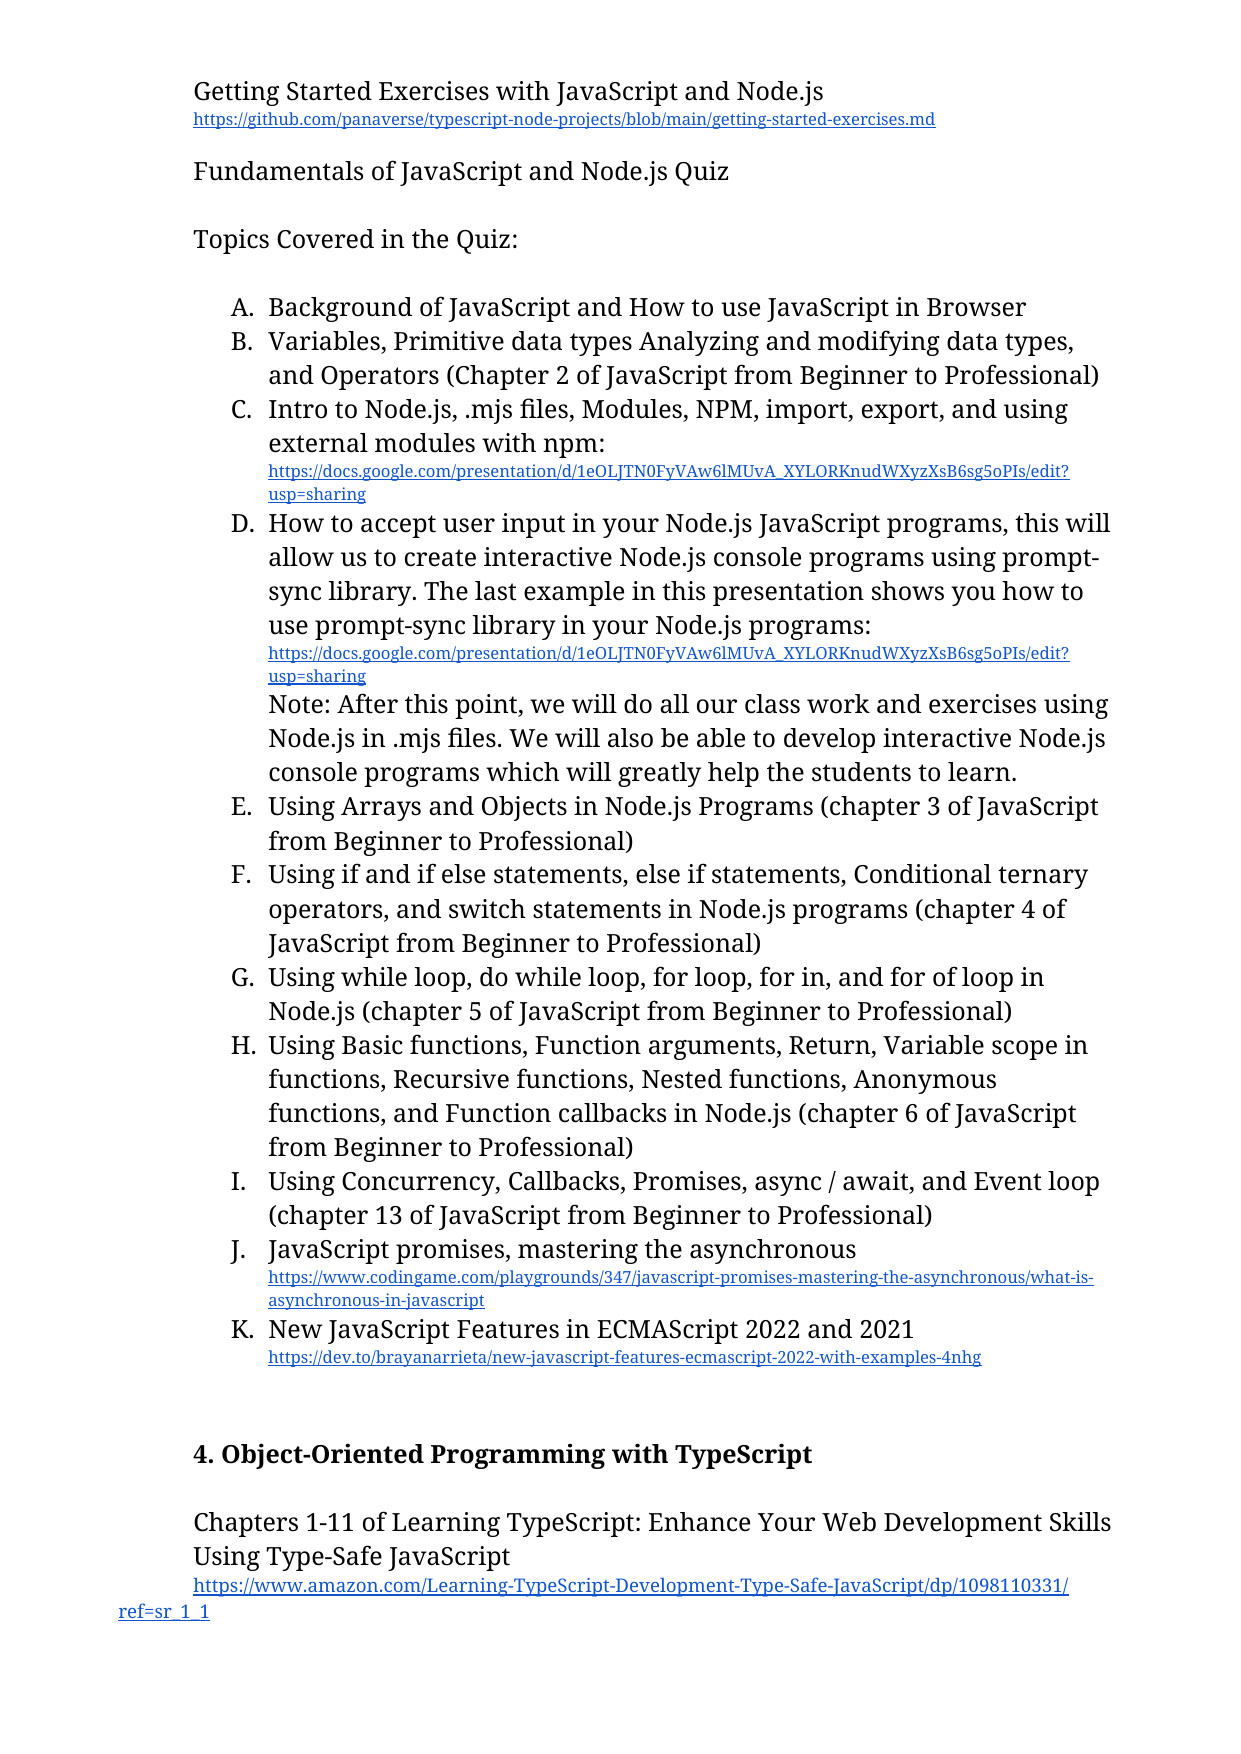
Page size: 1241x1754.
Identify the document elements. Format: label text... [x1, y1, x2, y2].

list Variables, Primitive data types Analyzing and modifying data types, and Operators (Chapter 2 of JavaScript from Beginner to Professional) [231, 323, 1122, 392]
list Using Arrays and Objects in Node.js Programs (chapter 3 of JavaScript from Beginner to Professional) [231, 789, 1122, 857]
list Using Concurrency, Callbacks, Promises, async / await, and Event loop (chapter 13 of JavaScript from Beginner to Professional) [231, 1164, 1122, 1232]
list Using Basic functions, Function arguments, Return, Variable scope in functions, Recursive functions, Nested functions, Anonymous functions, and Function callbacks in Node.js (chapter 6 of JavaScript from Beginner to Professional) [231, 1027, 1122, 1164]
text Chapters 1-11 of Learning TypeScript: Enhance Your Web Development Skills Using Type-Safe JavaScript [193, 1504, 1122, 1572]
text https://github.com/panaverse/typescript-node-projects/blob/main/getting-started-exercises.md [193, 108, 1122, 131]
text Note: After this point, we will do all our class work and exercises using Node.js in .mjs files. We will also be able to develop interactive Node.js console programs which will greatly help the students to learn. [268, 687, 1122, 789]
text Topics Covered in the Quiz: [193, 221, 1122, 255]
text https://docs.google.com/presentation/d/1eOLJTN0FyVAw6lMUvA_XYLORKnudWXyzXsB6sg5oPIs/edit?usp=sharing [268, 460, 1122, 505]
list How to accept user input in your Node.js JavaScript programs, this will allow us to create interactive Node.js console programs using prompt-sync library. The last example in this presentation shows you how to use prompt-sync library in your Node.js programs: [231, 505, 1122, 641]
text https://dev.to/brayanarrieta/new-javascript-features-ecmascript-2022-with-examples-4nhg [268, 1345, 1122, 1368]
list Using while loop, do while loop, for loop, for in, and for of loop in Node.js (chapter 5 of JavaScript from Beginner to Professional) [231, 959, 1122, 1027]
list Background of JavaScript and How to use JavaScript in Browser [231, 289, 1122, 323]
text Getting Started Exercises with JavaScript and Node.js [193, 74, 1122, 108]
text https://docs.google.com/presentation/d/1eOLJTN0FyVAw6lMUvA_XYLORKnudWXyzXsB6sg5oPIs/edit?usp=sharing [268, 641, 1122, 687]
list Using if and if else statements, else if statements, Conditional ternary operators, and switch statements in Node.js programs (chapter 4 of JavaScript from Beginner to Professional) [231, 857, 1122, 959]
text https://www.codingame.com/playgrounds/347/javascript-promises-mastering-the-asynchronous/what-is-asynchronous-in-javascript [268, 1266, 1122, 1311]
text Fundamentals of JavaScript and Node.js Quiz [193, 153, 1122, 187]
text https://www.amazon.com/Learning-TypeScript-Development-Type-Safe-JavaScript/dp/1098110331/ref=sr_1_1 [118, 1572, 1122, 1623]
text 4. Object-Oriented Programming with TypeScript [118, 1436, 1122, 1470]
list Intro to Node.js, .mjs files, Modules, NPM, import, export, and using external modules with npm: [231, 392, 1122, 460]
list JavaScript promises, mastering the asynchronous [231, 1232, 1122, 1266]
list New JavaScript Features in ECMAScript 2022 and 2021 [231, 1311, 1122, 1345]
